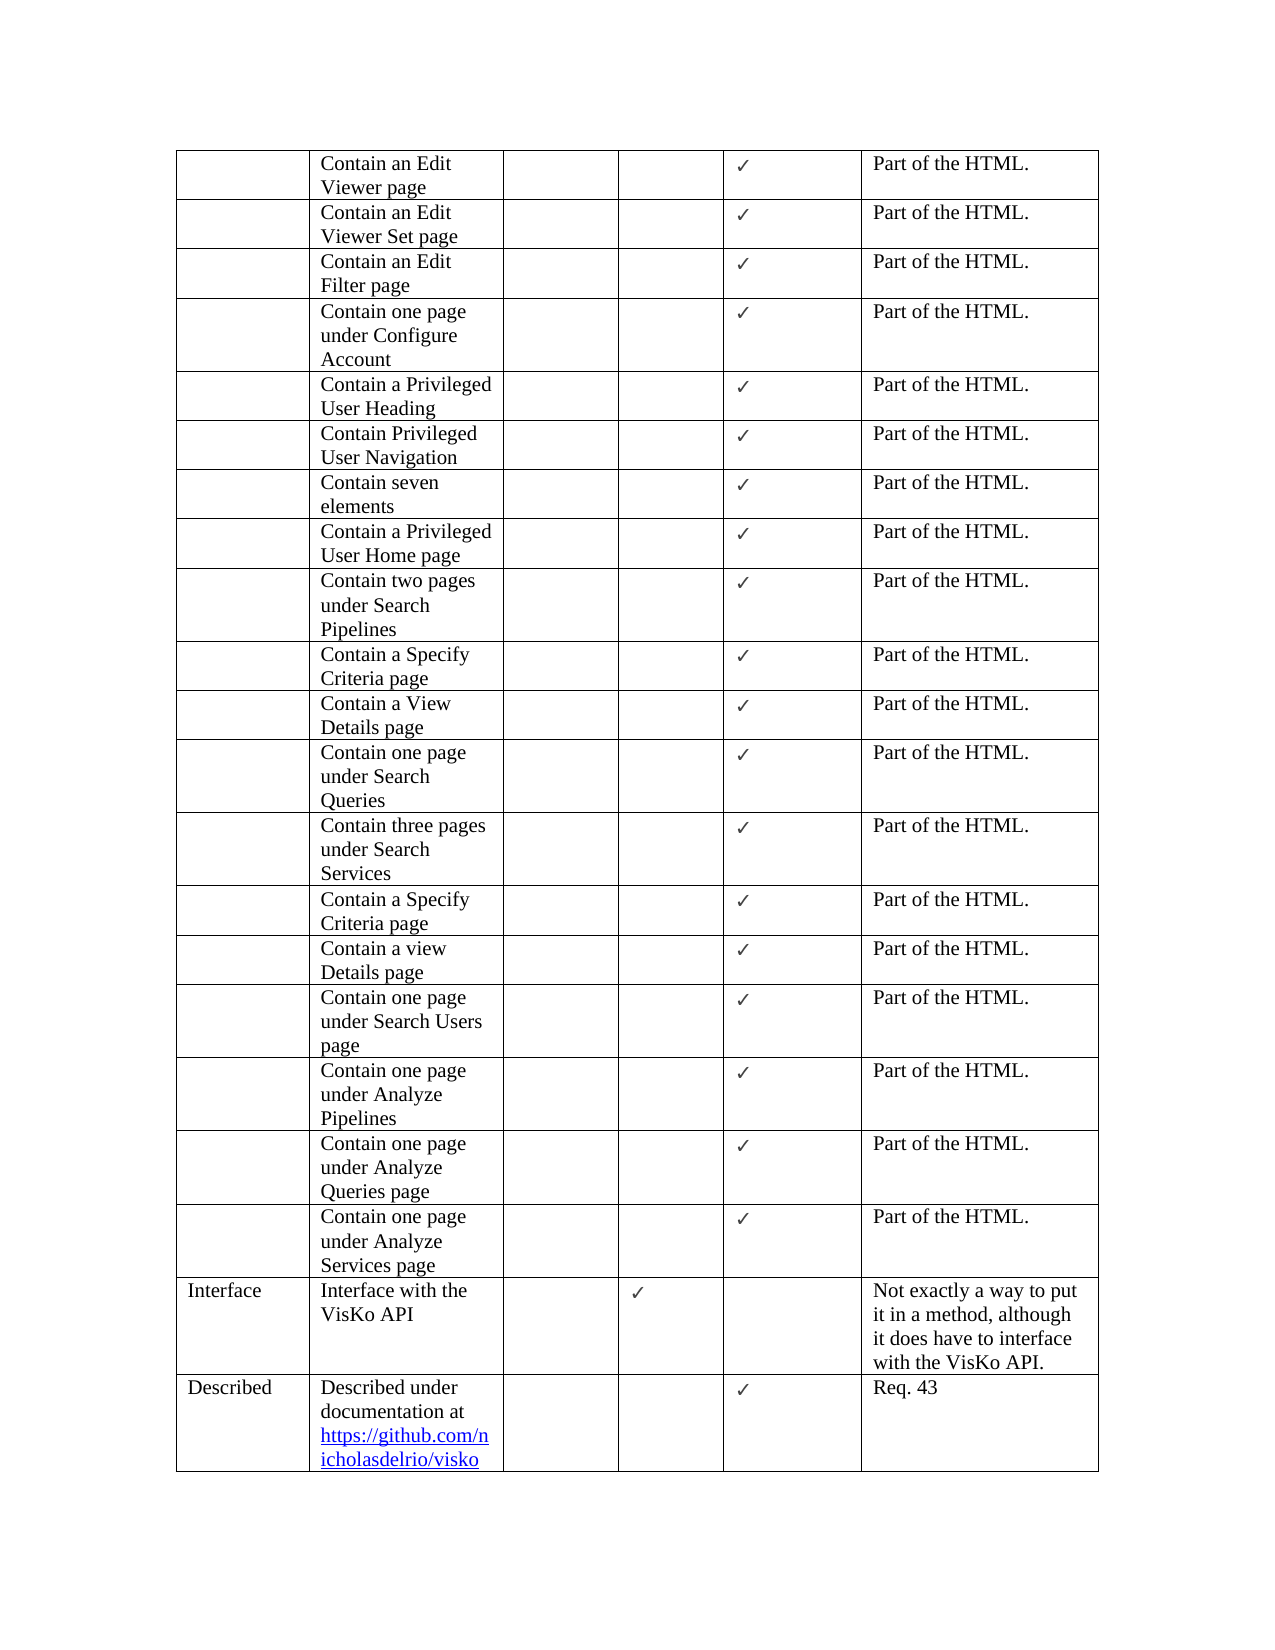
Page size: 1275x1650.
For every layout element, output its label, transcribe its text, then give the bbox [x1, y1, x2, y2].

table_cell [619, 1375, 723, 1471]
table_cell Part of the HTML. [862, 740, 1098, 812]
table_cell [177, 249, 309, 297]
table_cell [619, 470, 723, 518]
table_cell ✓ [724, 151, 861, 199]
table_cell [619, 740, 723, 812]
table_cell Contain a View Details page [310, 691, 503, 739]
table_cell Contain an Edit Filter page [310, 249, 503, 297]
table_cell [177, 985, 309, 1057]
table_cell [619, 1131, 723, 1203]
table_cell [504, 200, 618, 248]
table_cell [619, 421, 723, 469]
table_cell Part of the HTML. [862, 886, 1098, 934]
table_cell ✓ [724, 1375, 861, 1471]
table_cell Part of the HTML. [862, 151, 1098, 199]
table_cell Described [177, 1375, 309, 1471]
table_cell Part of the HTML. [862, 299, 1098, 371]
table_cell ✓ [724, 519, 861, 567]
table_cell [177, 886, 309, 934]
table_cell [177, 1058, 309, 1130]
table_cell Req. 43 [862, 1375, 1098, 1471]
table_cell Contain one page under Configure Account [310, 299, 503, 371]
table_cell Part of the HTML. [862, 985, 1098, 1057]
table_cell ✓ [724, 200, 861, 248]
table_cell ✓ [724, 1131, 861, 1203]
table_cell [177, 372, 309, 420]
table_cell Contain a Privileged User Heading [310, 372, 503, 420]
table_cell ✓ [724, 299, 861, 371]
table_cell Contain one page under Analyze Services page [310, 1205, 503, 1277]
table_cell ✓ [724, 936, 861, 984]
table_cell Contain one page under Analyze Pipelines [310, 1058, 503, 1130]
table_cell Contain an Edit Viewer Set page [310, 200, 503, 248]
table_cell [177, 421, 309, 469]
table_cell [504, 642, 618, 690]
table_cell [504, 299, 618, 371]
table_cell Contain seven elements [310, 470, 503, 518]
table_cell [177, 299, 309, 371]
table_cell ✓ [724, 421, 861, 469]
table_cell Contain Privileged User Navigation [310, 421, 503, 469]
table_cell ✓ [724, 813, 861, 885]
table_cell Part of the HTML. [862, 813, 1098, 885]
table_cell [504, 813, 618, 885]
table_cell [619, 569, 723, 641]
table_cell ✓ [724, 985, 861, 1057]
table_cell [504, 470, 618, 518]
table_cell [177, 642, 309, 690]
table_cell [619, 886, 723, 934]
table_cell [619, 813, 723, 885]
table_cell [177, 813, 309, 885]
table_cell [619, 985, 723, 1057]
table_cell Part of the HTML. [862, 372, 1098, 420]
table_cell Described under documentation at https://github.com/nicholasdelrio/visko [310, 1375, 503, 1471]
table_cell [619, 519, 723, 567]
table_cell [177, 200, 309, 248]
table_cell [619, 691, 723, 739]
table_cell [504, 151, 618, 199]
table_cell Contain one page under Search Queries [310, 740, 503, 812]
table_cell ✓ [724, 470, 861, 518]
table_cell Part of the HTML. [862, 421, 1098, 469]
table_cell [177, 691, 309, 739]
table_cell Contain one page under Search Users page [310, 985, 503, 1057]
table_cell ✓ [724, 642, 861, 690]
table_cell [504, 1278, 618, 1374]
table_cell ✓ [724, 249, 861, 297]
table_cell Not exactly a way to put it in a method, although it does have to interface with the VisKo API. [862, 1278, 1098, 1374]
table_cell ✓ [724, 569, 861, 641]
table_cell [177, 151, 309, 199]
table_cell Part of the HTML. [862, 519, 1098, 567]
table_cell Part of the HTML. [862, 249, 1098, 297]
table_cell Part of the HTML. [862, 936, 1098, 984]
table_cell Part of the HTML. [862, 470, 1098, 518]
table_cell Contain a Specify Criteria page [310, 642, 503, 690]
table_cell Part of the HTML. [862, 642, 1098, 690]
table_cell [177, 470, 309, 518]
table_cell [177, 569, 309, 641]
table_cell [619, 372, 723, 420]
table_cell [619, 249, 723, 297]
table_cell [504, 985, 618, 1057]
table_cell Part of the HTML. [862, 1131, 1098, 1203]
table_cell [619, 200, 723, 248]
table_cell [619, 299, 723, 371]
table_cell Contain a Privileged User Home page [310, 519, 503, 567]
table_cell [504, 249, 618, 297]
table_cell [724, 1278, 861, 1374]
table_cell Part of the HTML. [862, 1058, 1098, 1130]
table_cell [177, 519, 309, 567]
table_cell [504, 372, 618, 420]
table_cell ✓ [724, 691, 861, 739]
table_cell [504, 569, 618, 641]
table_cell ✓ [724, 740, 861, 812]
table_cell Part of the HTML. [862, 691, 1098, 739]
table_cell Contain an Edit Viewer page [310, 151, 503, 199]
table_cell [504, 691, 618, 739]
table_cell [619, 936, 723, 984]
table_cell ✓ [724, 1058, 861, 1130]
table_cell ✓ [619, 1278, 723, 1374]
table_cell Part of the HTML. [862, 569, 1098, 641]
table_cell [504, 519, 618, 567]
table_cell [177, 740, 309, 812]
table_cell [619, 1205, 723, 1277]
table_cell Contain two pages under Search Pipelines [310, 569, 503, 641]
table_cell [504, 740, 618, 812]
table_cell Contain three pages under Search Services [310, 813, 503, 885]
table_cell Contain a Specify Criteria page [310, 886, 503, 934]
table_cell [619, 642, 723, 690]
table_cell Interface [177, 1278, 309, 1374]
table_cell ✓ [724, 886, 861, 934]
table_cell [619, 151, 723, 199]
table_cell Contain one page under Analyze Queries page [310, 1131, 503, 1203]
table_cell [504, 936, 618, 984]
table_cell Contain a view Details page [310, 936, 503, 984]
table_cell [504, 1375, 618, 1471]
table_cell [504, 1205, 618, 1277]
table_cell [504, 1058, 618, 1130]
table_cell Interface with the VisKo API [310, 1278, 503, 1374]
table_cell [177, 1205, 309, 1277]
table_cell Part of the HTML. [862, 1205, 1098, 1277]
table_cell [619, 1058, 723, 1130]
table_cell [504, 1131, 618, 1203]
table_cell ✓ [724, 1205, 861, 1277]
table_cell [504, 421, 618, 469]
table_cell [177, 1131, 309, 1203]
table_cell [504, 886, 618, 934]
table_cell ✓ [724, 372, 861, 420]
table_cell [177, 936, 309, 984]
table_cell Part of the HTML. [862, 200, 1098, 248]
